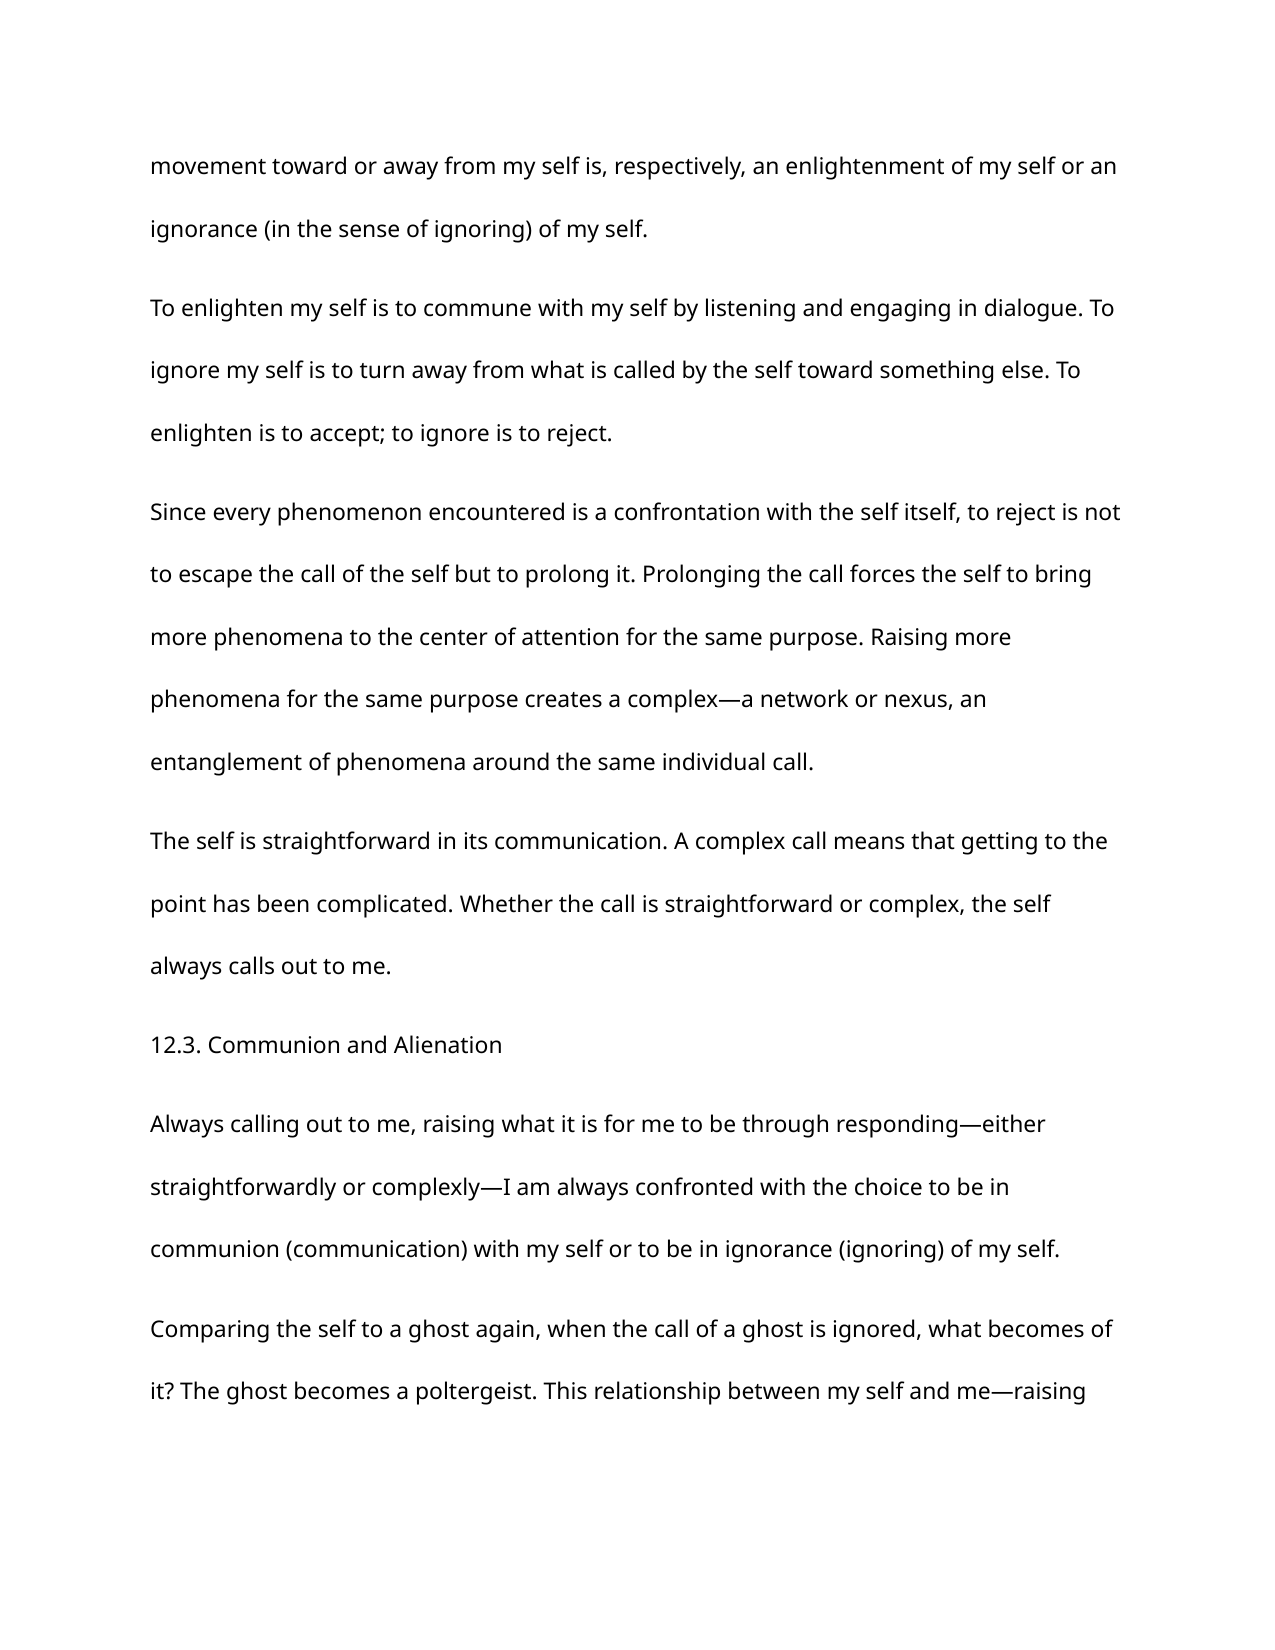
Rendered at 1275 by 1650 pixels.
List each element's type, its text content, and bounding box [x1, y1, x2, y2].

text The self is straightforward in its communication. A complex call means that getting to the point has been complicated. Whether the call is straightforward or complex, the self always calls out to me. [150, 825, 1125, 981]
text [150, 150, 1125, 244]
text Since every phenomenon encountered is a confrontation with the self itself, to reject is not to escape the call of the self but to prolong it. Prolonging the call forces the self to bring more phenomena to the center of attention for the same purpose. Raising more phenomena for the same purpose creates a complex—a network or nexus, an entanglement of phenomena around the same individual call. [150, 496, 1125, 777]
text 12.3. Communion and Alienation [150, 1029, 1125, 1060]
text To enlighten my self is to commune with my self by listening and engaging in dialogue. To ignore my self is to turn away from what is called by the self toward something else. To enlighten is to accept; to ignore is to reject. [150, 292, 1125, 448]
text Always calling out to me, raising what it is for me to be through responding—either straightforwardly or complexly—I am always confronted with the choice to be in communion (communication) with my self or to be in ignorance (ignoring) of my self. [150, 1108, 1125, 1264]
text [150, 1312, 1125, 1406]
